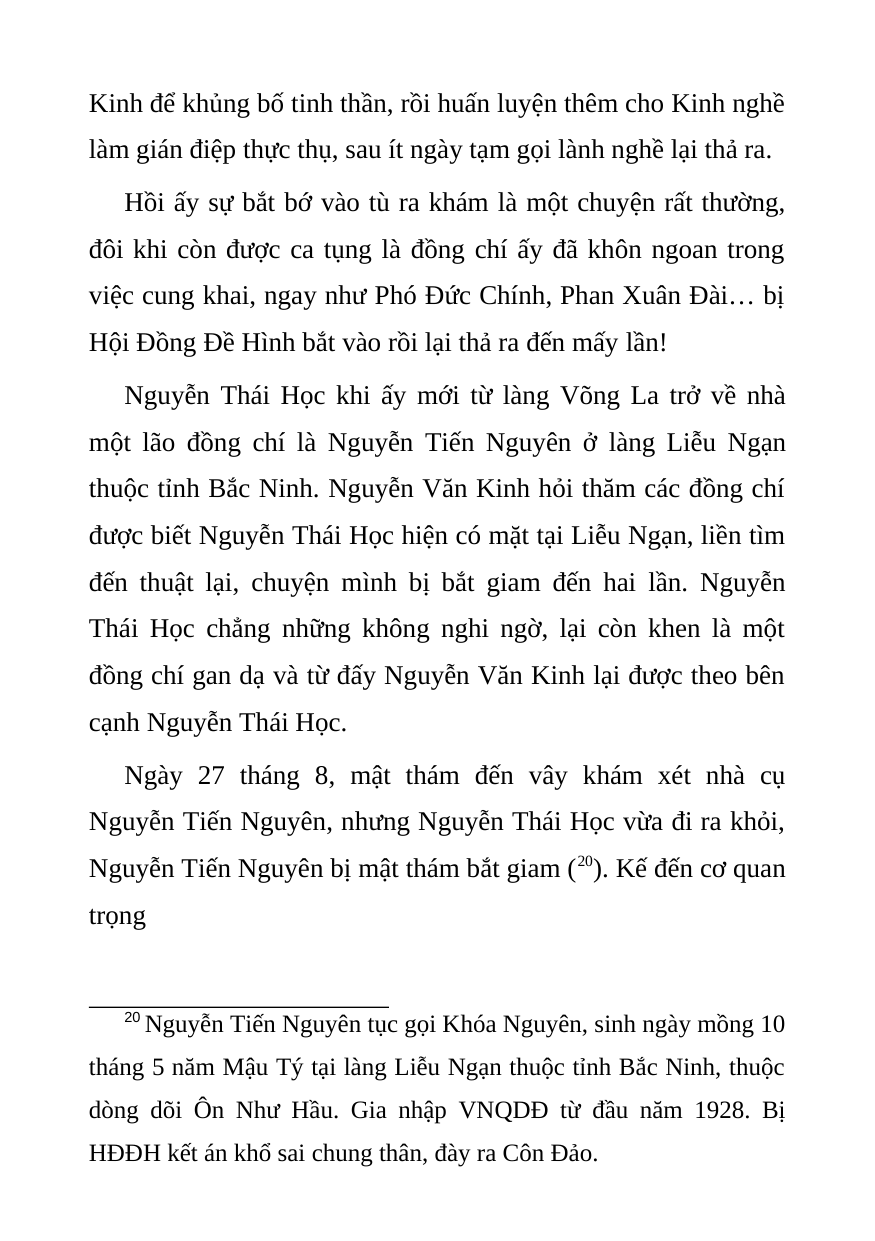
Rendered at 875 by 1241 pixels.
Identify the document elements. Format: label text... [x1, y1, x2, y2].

text 20 Nguyễn Tiến Nguyên tục gọi Khóa Nguyên, sinh ngày mồng 10 tháng 5 năm Mậu Tý tại làng Liễu Ngạn thuộc tỉnh Bắc Ninh, thuộc dòng dõi Ôn Như Hầu. Gia nhập VNQDĐ từ đầu năm 1928. Bị HĐĐH kết án khổ sai chung thân, đày ra Côn Đảo. [89, 1009, 786, 1167]
text Ngày 27 tháng 8, mật thám đến vây khám xét nhà cụ Nguyễn Tiến Nguyên, nhưng Nguyễn Thái Học vừa đi ra khỏi, Nguyễn Tiến Nguyên bị mật thám bắt giam (20). Kế đến cơ quan trọng [89, 759, 786, 930]
text Nguyễn Thái Học khi ấy mới từ làng Võng La trở về nhà một lão đồng chí là Nguyễn Tiến Nguyên ở làng Liễu Ngạn thuộc tỉnh Bắc Ninh. Nguyễn Văn Kinh hỏi thăm các đồng chí được biết Nguyễn Thái Học hiện có mặt tại Liễu Ngạn, liền tìm đến thuật lại, chuyện mình bị bắt giam đến hai lần. Nguyễn Thái Học chẳng những không nghi ngờ, lại còn khen là một đồng chí gan dạ và từ đấy Nguyễn Văn Kinh lại được theo bên cạnh Nguyễn Thái Học. [89, 379, 786, 737]
text Kinh để khủng bố tinh thần, rồi huấn luyện thêm cho Kinh nghề làm gián điệp thực thụ, sau ít ngày tạm gọi lành nghề lại thả ra. [89, 87, 786, 164]
text Hồi ấy sự bắt bớ vào tù ra khám là một chuyện rất thường, đôi khi còn được ca tụng là đồng chí ấy đã khôn ngoan trong việc cung khai, ngay như Phó Đức Chính, Phan Xuân Đài… bị Hội Đồng Đề Hình bắt vào rồi lại thả ra đến mấy lần! [89, 186, 786, 357]
